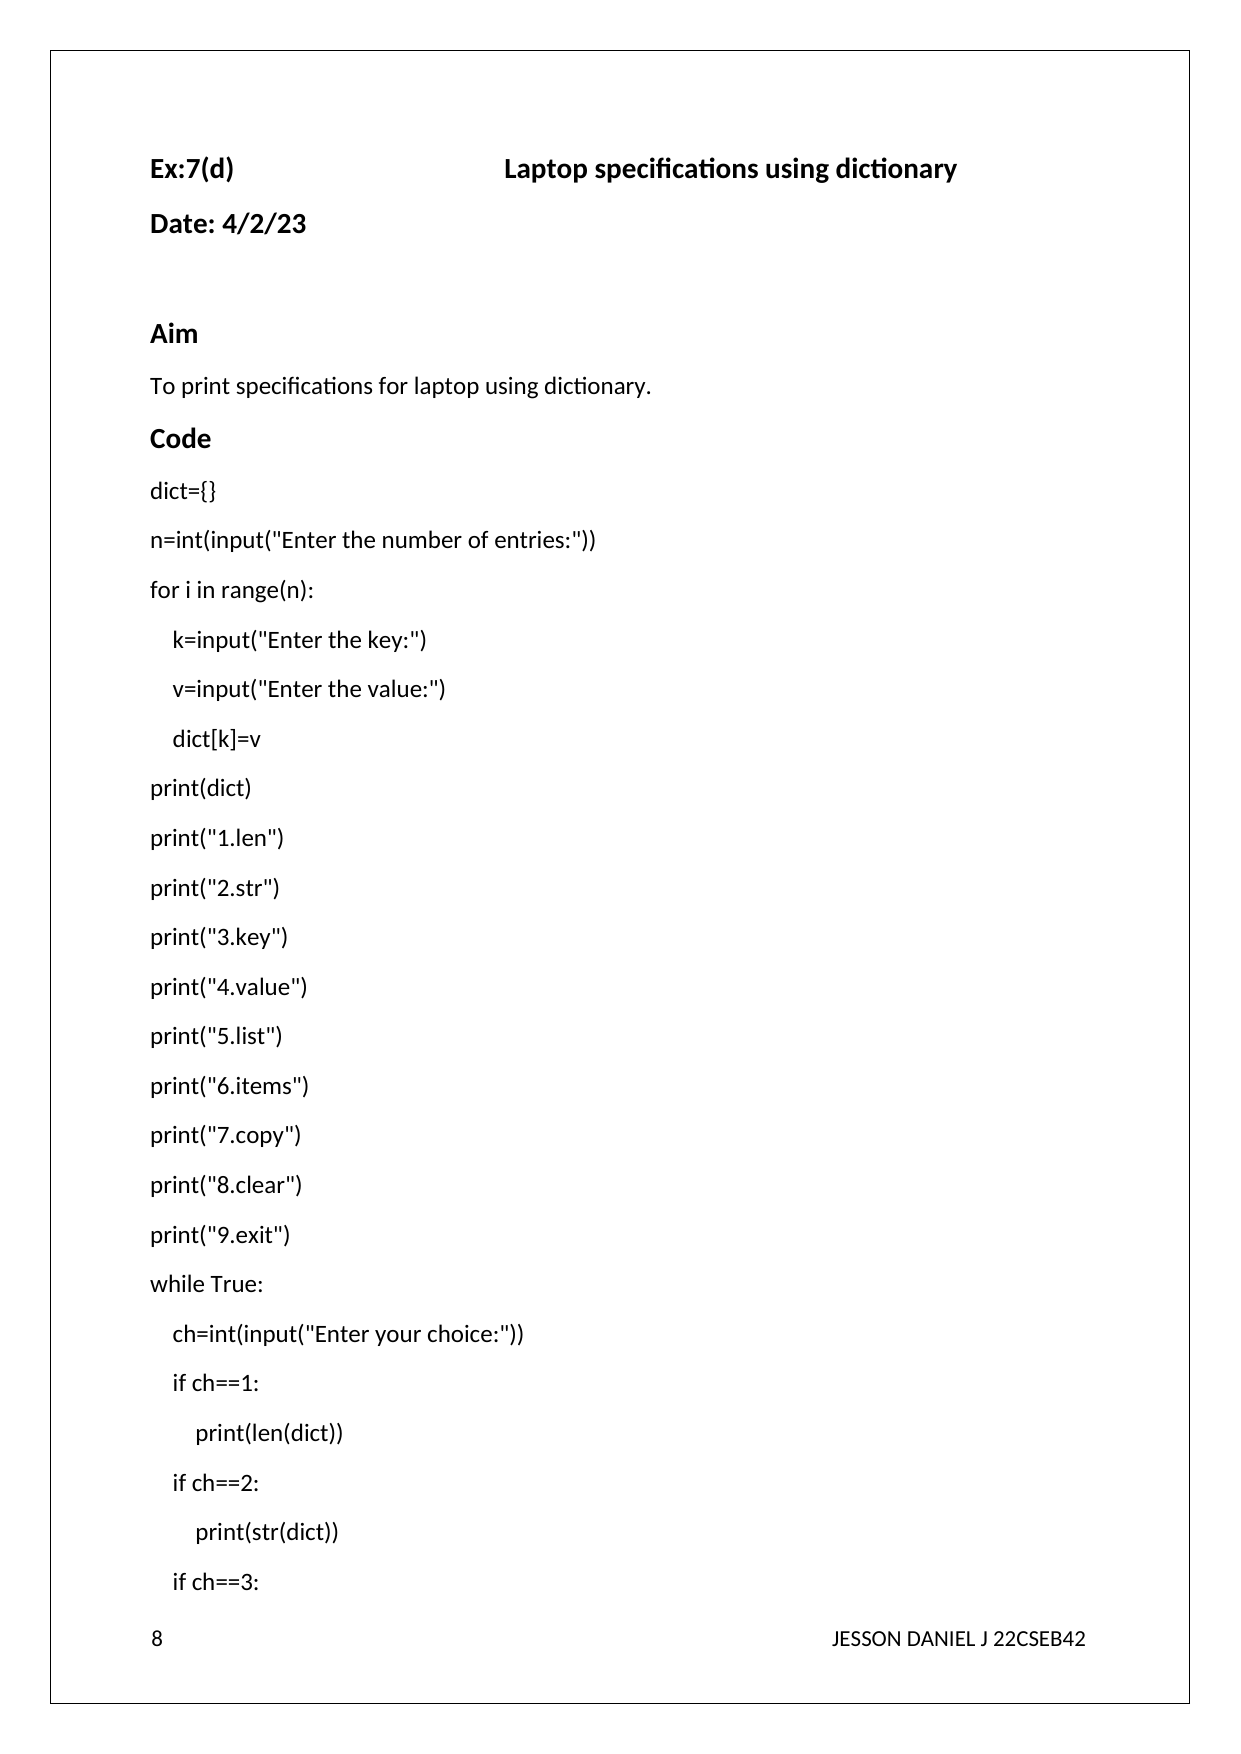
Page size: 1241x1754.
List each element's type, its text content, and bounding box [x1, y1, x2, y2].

text print(len(dict)) [150, 1417, 1090, 1448]
text Ex:7(d) Laptop specifications using dictionary [150, 150, 1090, 186]
text print("1.len") [150, 822, 1090, 853]
text if ch==3: [150, 1566, 1090, 1596]
text Date: 4/2/23 [150, 205, 1090, 241]
text v=input("Enter the value:") [150, 673, 1090, 704]
text print("7.copy") [150, 1120, 1090, 1150]
text if ch==1: [150, 1368, 1090, 1398]
text n=int(input("Enter the number of entries:")) [150, 525, 1090, 555]
text print("6.items") [150, 1070, 1090, 1101]
text print("4.value") [150, 971, 1090, 1001]
text print("2.str") [150, 872, 1090, 902]
text dict={} [150, 475, 1090, 506]
text print("8.clear") [150, 1169, 1090, 1200]
text To print specifications for laptop using dictionary. [150, 370, 1090, 401]
text print("3.key") [150, 921, 1090, 952]
text Code [150, 420, 1090, 456]
text ch=int(input("Enter your choice:")) [150, 1318, 1090, 1348]
text Aim [150, 315, 1090, 351]
text if ch==2: [150, 1467, 1090, 1497]
text print(dict) [150, 773, 1090, 803]
text for i in range(n): [150, 574, 1090, 605]
text dict[k]=v [150, 723, 1090, 753]
text print("5.list") [150, 1021, 1090, 1051]
text k=input("Enter the key:") [150, 624, 1090, 654]
text while True: [150, 1268, 1090, 1299]
text print(str(dict)) [150, 1516, 1090, 1547]
text print("9.exit") [150, 1219, 1090, 1249]
